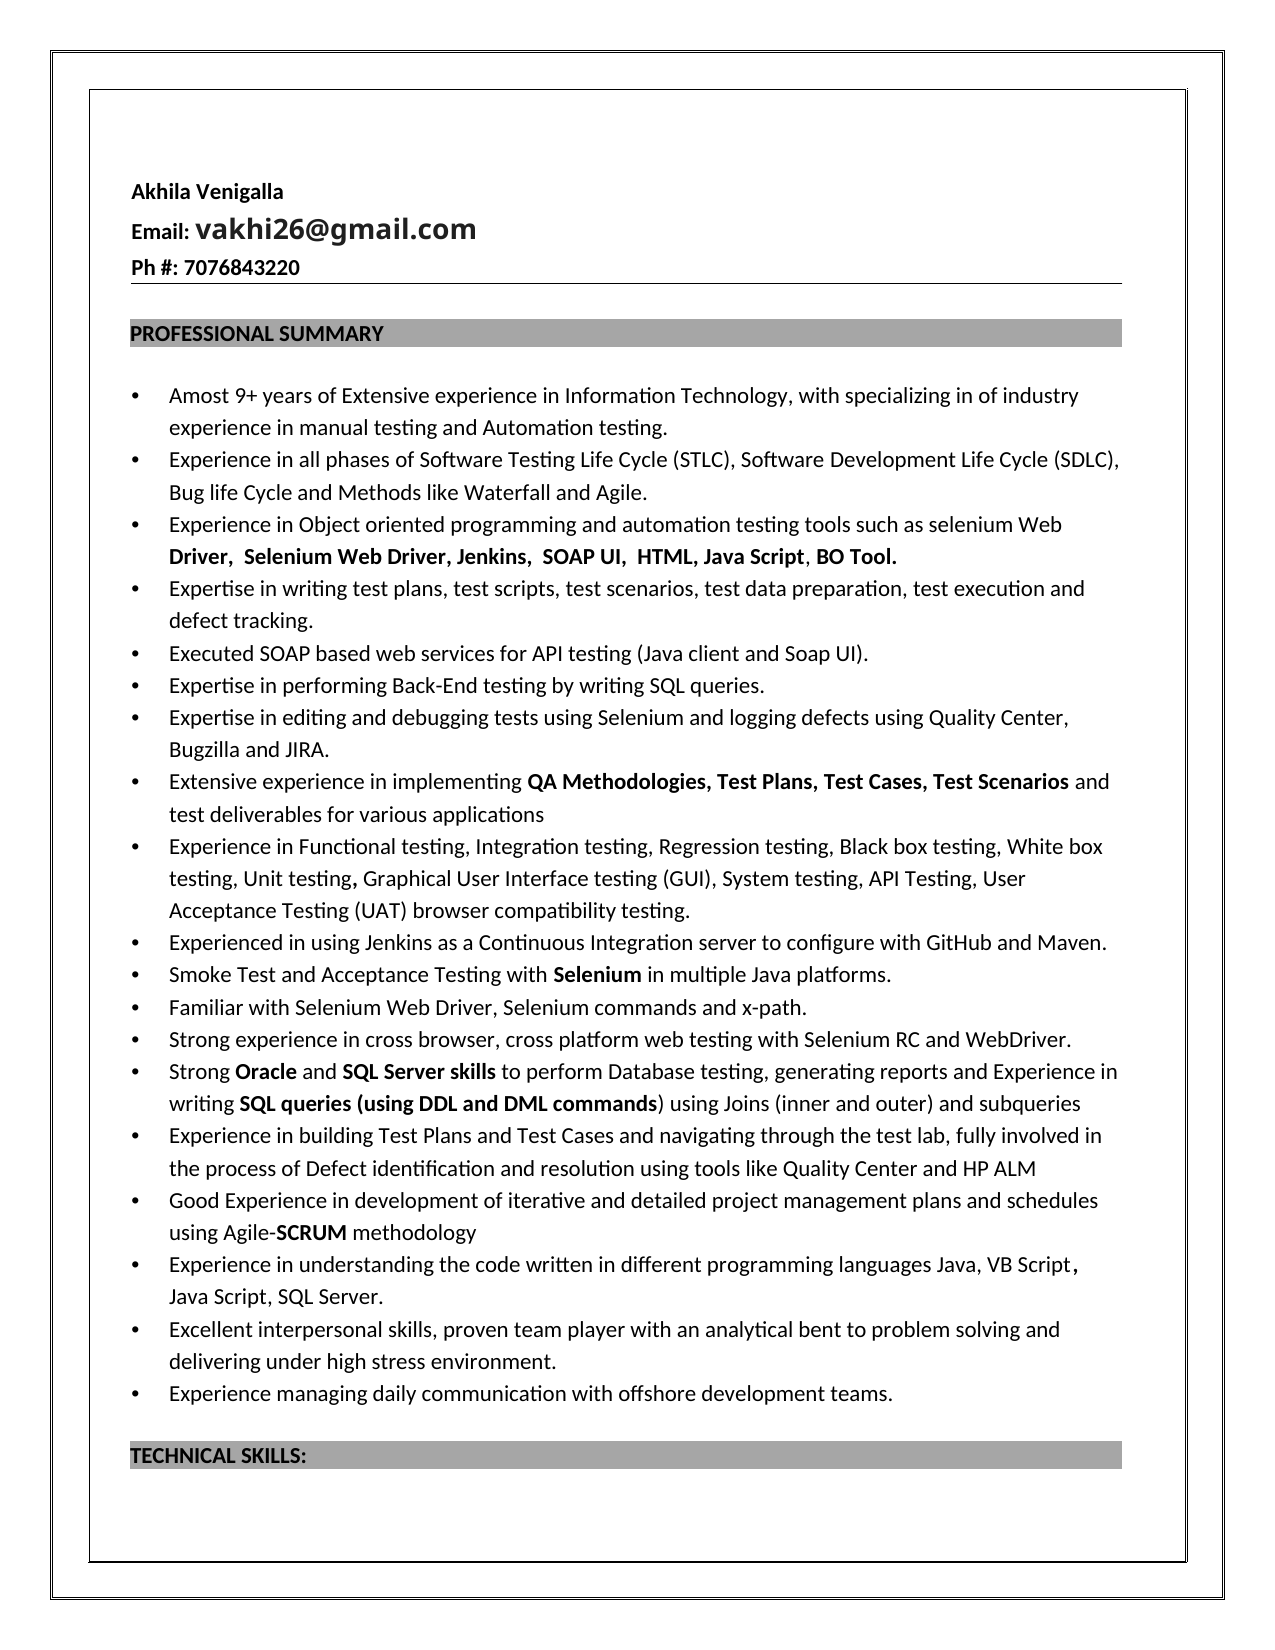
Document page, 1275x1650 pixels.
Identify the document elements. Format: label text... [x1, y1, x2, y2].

list Experience managing daily communication with offshore development teams. [131, 1379, 1122, 1407]
list Experienced in using Jenkins as a Continuous Integration server to configure with GitHub and Maven. [131, 928, 1122, 956]
list Expertise in writing test plans, test scripts, test scenarios, test data preparation, test execution and defect tracking. [131, 574, 1122, 634]
list Expertise in performing Back-End testing by writing SQL queries. [131, 671, 1122, 699]
list Experience in all phases of Software Testing Life Cycle (STLC), Software Development Life Cycle (SDLC), Bug life Cycle and Methods like Waterfall and Agile. [131, 446, 1122, 506]
list Smoke Test and Acceptance Testing with Selenium in multiple Java platforms. [131, 961, 1122, 989]
list Experience in Functional testing, Integration testing, Regression testing, Black box testing, White box testing, Unit testing, Graphical User Interface testing (GUI), System testing, API Testing, User Acceptance Testing (UAT) browser compatibility testing. [131, 832, 1122, 924]
list Excellent interpersonal skills, proven team player with an analytical bent to problem solving and delivering under high stress environment. [131, 1315, 1122, 1375]
list Extensive experience in implementing QA Methodologies, Test Plans, Test Cases, Test Scenarios and test deliverables for various applications [131, 767, 1122, 828]
list Experience in Object oriented programming and automation testing tools such as selenium Web Driver, Selenium Web Driver, Jenkins, SOAP UI, HTML, Java Script, BO Tool. [131, 510, 1122, 570]
text TECHNICAL SKILLS: [130, 1441, 1122, 1469]
list Good Experience in development of iterative and detailed project management plans and schedules using Agile-SCRUM methodology [131, 1186, 1122, 1246]
list Strong Oracle and SQL Server skills to perform Database testing, generating reports and Experience in writing SQL queries (using DDL and DML commands) using Joins (inner and outer) and subqueries [131, 1057, 1122, 1117]
text PROFESSIONAL SUMMARY [130, 319, 1122, 347]
text Akhila Venigalla [131, 177, 1122, 205]
list Expertise in editing and debugging tests using Selenium and logging defects using Quality Center, Bugzilla and JIRA. [131, 703, 1122, 763]
list Familiar with Selenium Web Driver, Selenium commands and x-path. [131, 993, 1122, 1021]
text Ph #: 7076843220 [131, 253, 1122, 283]
list Experience in building Test Plans and Test Cases and navigating through the test lab, fully involved in the process of Defect identification and resolution using tools like Quality Center and HP ALM [131, 1122, 1122, 1182]
list Experience in understanding the code written in different programming languages Java, VB Script, Java Script, SQL Server. [131, 1250, 1122, 1311]
list Executed SOAP based web services for API testing (Java client and Soap UI). [131, 639, 1122, 667]
list Amost 9+ years of Extensive experience in Information Technology, with specializing in of industry experience in manual testing and Automation testing. [131, 381, 1122, 441]
text Email: vakhi26@gmail.com [131, 209, 1122, 248]
list Strong experience in cross browser, cross platform web testing with Selenium RC and WebDriver. [131, 1025, 1122, 1053]
